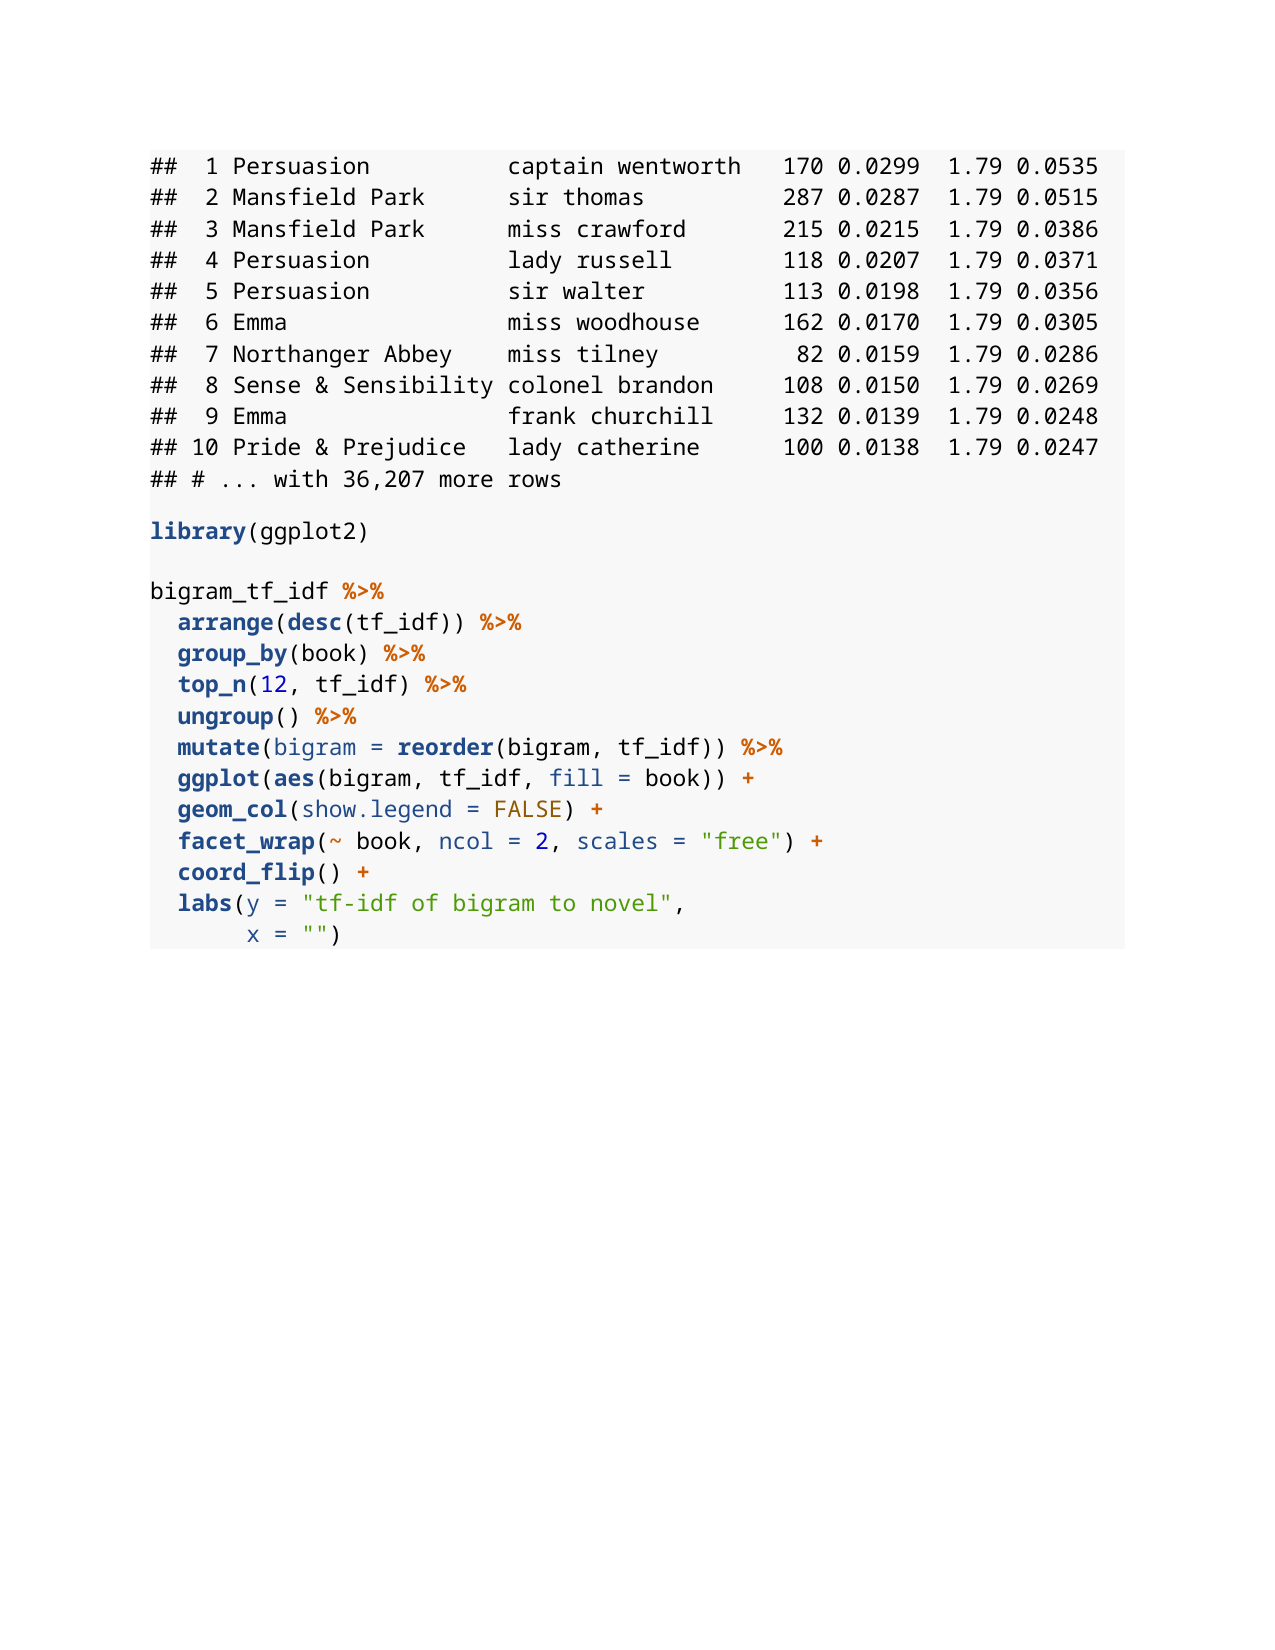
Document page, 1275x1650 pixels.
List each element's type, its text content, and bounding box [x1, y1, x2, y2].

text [150, 150, 1125, 494]
text library(ggplot2) bigram_tf_idf %>% arrange(desc(tf_idf)) %>% group_by(book) %>% top_n(12, tf_idf) %>% ungroup() %>% mutate(bigram = reorder(bigram, tf_idf)) %>% ggplot(aes(bigram, tf_idf, fill = book)) + geom_col(show.legend = FALSE) + facet_wrap(~ book, ncol = 2, scales = "free") + coord_flip() + labs(y = "tf-idf of bigram to novel", x = "") [150, 514, 1125, 949]
